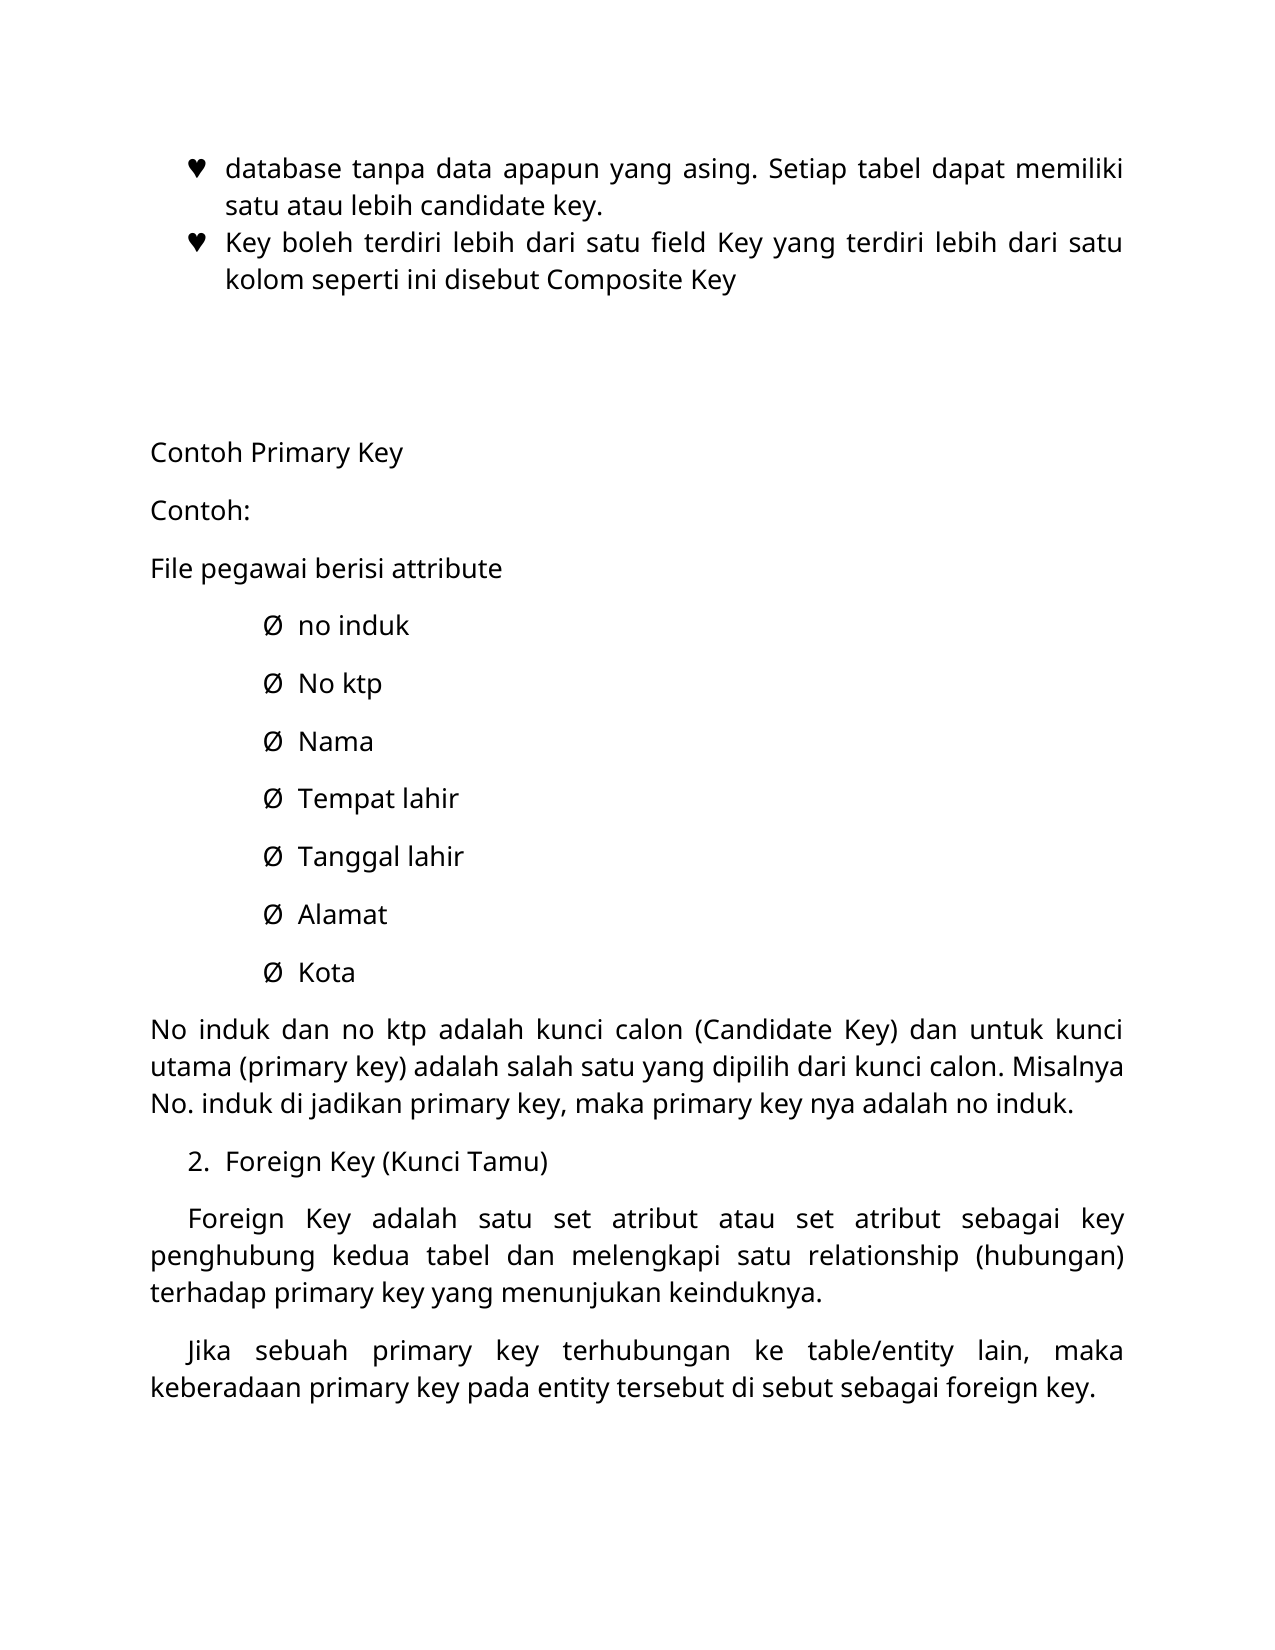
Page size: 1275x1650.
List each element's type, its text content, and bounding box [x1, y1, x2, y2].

text Contoh: [150, 491, 1125, 528]
text Contoh Primary Key [150, 434, 1125, 471]
list Key boleh terdiri lebih dari satu field Key yang terdiri lebih dari satu kolom seperti ini disebut Composite Key [187, 224, 1125, 297]
text Ø No ktp [150, 664, 1125, 701]
text Ø Alamat [150, 895, 1125, 932]
text Ø no induk [150, 607, 1125, 644]
text Ø Kota [150, 953, 1125, 990]
text Ø Tanggal lahir [150, 838, 1125, 874]
list database tanpa data apapun yang asing. Setiap tabel dapat memiliki satu atau lebih candidate key. [187, 150, 1125, 224]
list Foreign Key (Kunci Tamu) [187, 1142, 1125, 1179]
text Jika sebuah primary key terhubungan ke table/entity lain, maka keberadaan primary key pada entity tersebut di sebut sebagai foreign key. [150, 1331, 1125, 1405]
text No induk dan no ktp adalah kunci calon (Candidate Key) dan untuk kunci utama (primary key) adalah salah satu yang dipilih dari kunci calon. Misalnya No. induk di jadikan primary key, maka primary key nya adalah no induk. [150, 1011, 1125, 1121]
text File pegawai berisi attribute [150, 549, 1125, 586]
text Ø Tempat lahir [150, 780, 1125, 817]
text Ø Nama [150, 722, 1125, 759]
text Foreign Key adalah satu set atribut atau set atribut sebagai key penghubung kedua tabel dan melengkapi satu relationship (hubungan) terhadap primary key yang menunjukan keinduknya. [150, 1200, 1125, 1311]
